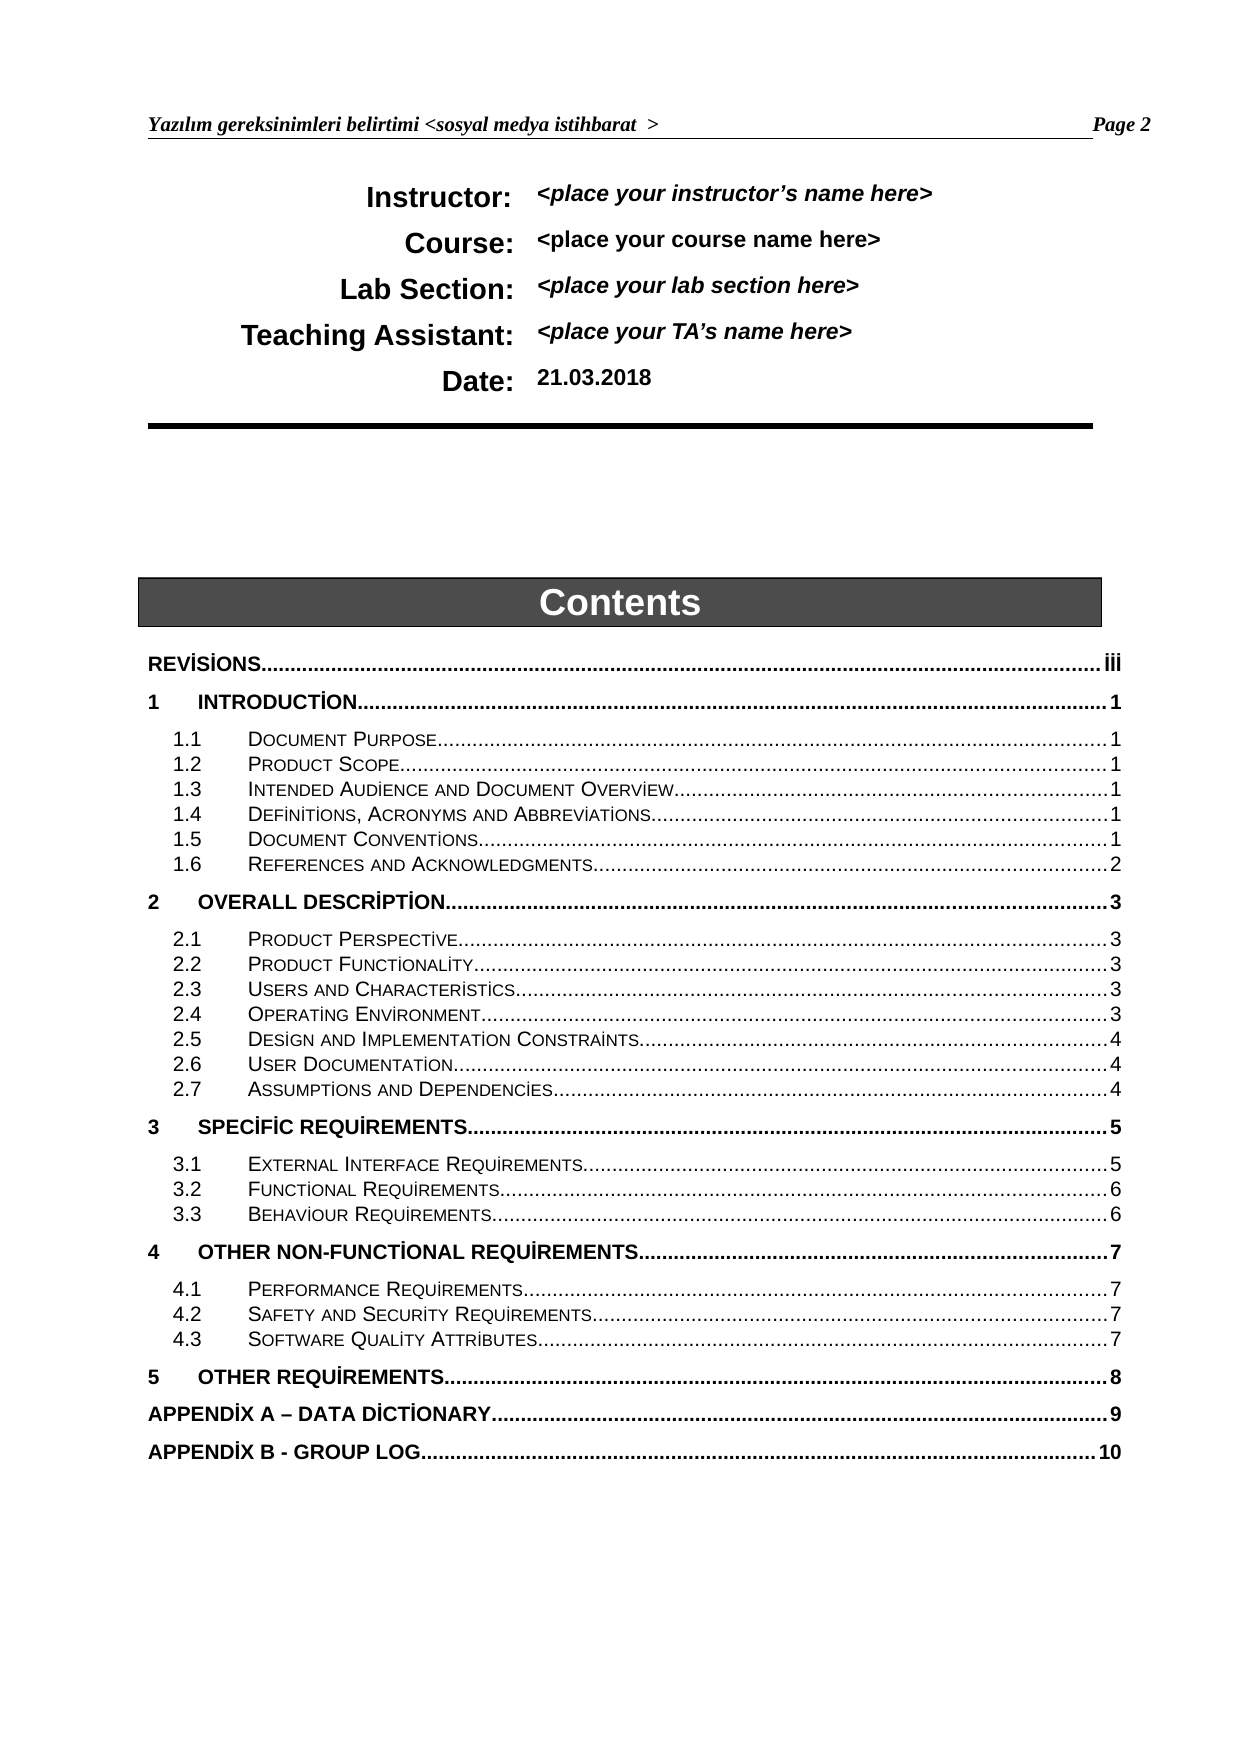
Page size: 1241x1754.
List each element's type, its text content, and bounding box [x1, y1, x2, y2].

text Contents [139, 579, 1101, 626]
text Appendix B - Group Log 10 [148, 1439, 1093, 1464]
text 1.2 Product Scope 1 [173, 752, 1093, 777]
text 3.3 Behaviour Requirements 6 [173, 1202, 1093, 1227]
table_cell 21.03.2018 [526, 352, 1025, 398]
table_cell Teaching Assistant: [216, 306, 526, 352]
table_cell <place your lab section here> [526, 260, 1025, 306]
text Revisions iii [148, 652, 1093, 677]
text 2.5 Design and Implementation Constraints 4 [173, 1027, 1093, 1052]
text 3 Specific Requirements 5 [148, 1114, 1093, 1139]
text 4.3 Software Quality Attributes 7 [173, 1327, 1093, 1352]
text 4.2 Safety and Security Requirements 7 [173, 1302, 1093, 1327]
text 2.1 Product Perspective 3 [173, 927, 1093, 952]
text 2.7 Assumptions and Dependencies 4 [173, 1077, 1093, 1102]
table_header Instructor: [216, 168, 526, 213]
text 5 Other Requirements 8 [148, 1364, 1093, 1389]
text 4 Other Non-functional Requirements 7 [148, 1239, 1093, 1264]
text 2.3 Users and Characteristics 3 [173, 977, 1093, 1002]
text 1.5 Document Conventions 1 [173, 827, 1093, 852]
text 2 Overall Description 3 [148, 889, 1093, 914]
table_cell <place your TA’s name here> [526, 306, 1025, 352]
text 1.6 References and Acknowledgments 2 [173, 852, 1093, 877]
text 3.2 Functional Requirements 6 [173, 1177, 1093, 1202]
table_cell <place your course name here> [526, 214, 1025, 259]
text Appendix A – Data Dictionary 9 [148, 1402, 1093, 1427]
text 1 Introduction 1 [148, 689, 1093, 714]
text 1.4 Definitions, Acronyms and Abbreviations 1 [173, 802, 1093, 827]
text 2.2 Product Functionality 3 [173, 952, 1093, 977]
table_header <place your instructor’s name here> [526, 168, 1025, 213]
text 1.1 Document Purpose 1 [173, 727, 1093, 752]
text 3.1 External Interface Requirements 5 [173, 1152, 1093, 1177]
table_cell Course: [216, 214, 526, 259]
text 1.3 Intended Audience and Document Overview 1 [173, 777, 1093, 802]
text 2.6 User Documentation 4 [173, 1052, 1093, 1077]
table_cell Date: [216, 352, 526, 398]
text 4.1 Performance Requirements 7 [173, 1277, 1093, 1302]
text 2.4 Operating Environment 3 [173, 1002, 1093, 1027]
table_cell Lab Section: [216, 260, 526, 306]
